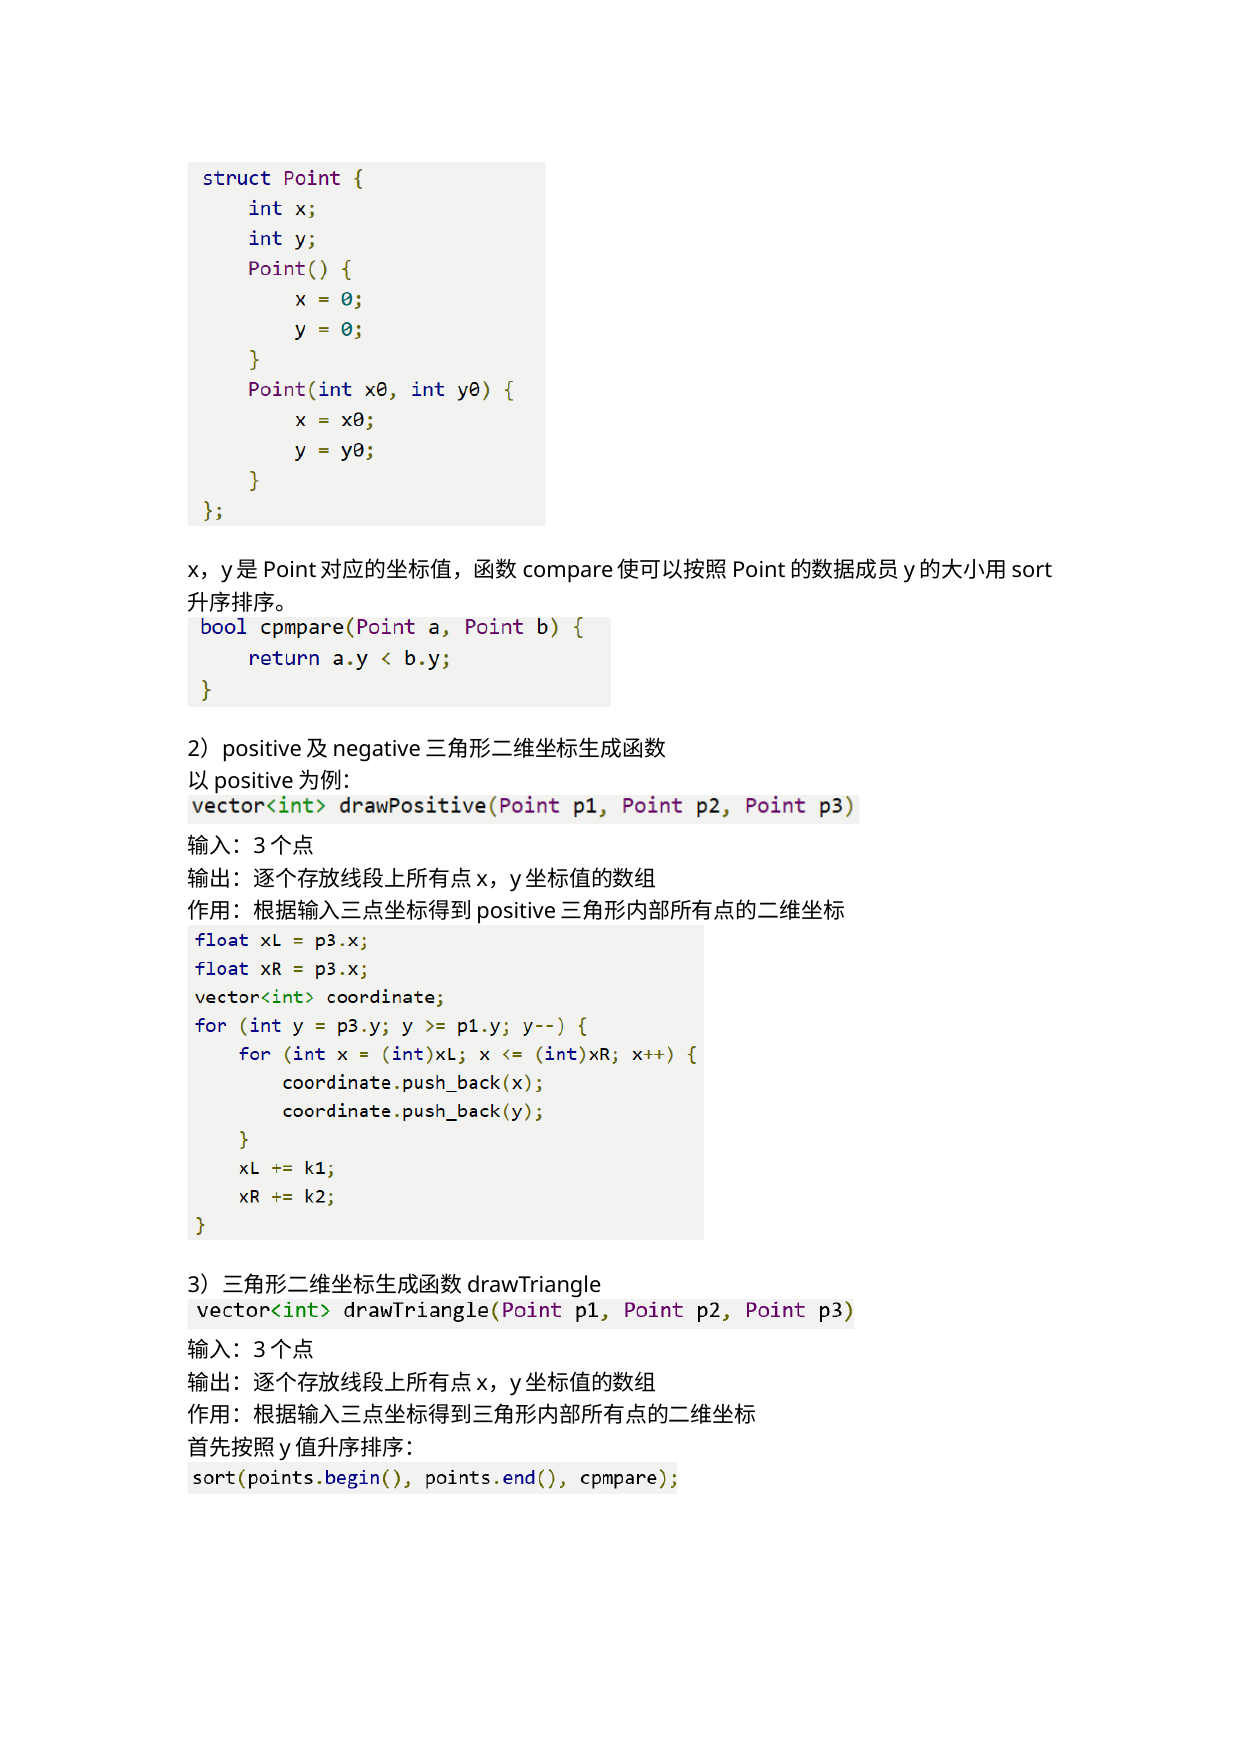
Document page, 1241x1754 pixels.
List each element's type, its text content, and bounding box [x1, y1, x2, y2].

picture [187, 617, 611, 707]
picture [187, 1462, 678, 1494]
text 输入：3个点 [187, 1332, 1053, 1364]
text 输出：逐个存放线段上所有点x，y坐标值的数组 [187, 861, 1053, 893]
text 作用：根据输入三点坐标得到三角形内部所有点的二维坐标 [187, 1397, 1053, 1429]
text 首先按照y值升序排序： [187, 1429, 1053, 1462]
text 以positive为例： [187, 763, 1053, 796]
text 3）三角形二维坐标生成函数drawTriangle [187, 1267, 1053, 1299]
text 输出：逐个存放线段上所有点x，y坐标值的数组 [187, 1364, 1053, 1397]
text 2）positive及negative三角形二维坐标生成函数 [187, 731, 1053, 763]
text 输入：3个点 [187, 828, 1053, 861]
picture [187, 925, 704, 1240]
picture [187, 1299, 854, 1329]
picture [187, 795, 860, 824]
text x，y是Point对应的坐标值，函数compare使可以按照Point的数据成员y的大小用sort升序排序。 [187, 552, 1053, 617]
picture [187, 162, 546, 526]
text 作用：根据输入三点坐标得到positive三角形内部所有点的二维坐标 [187, 893, 1053, 926]
